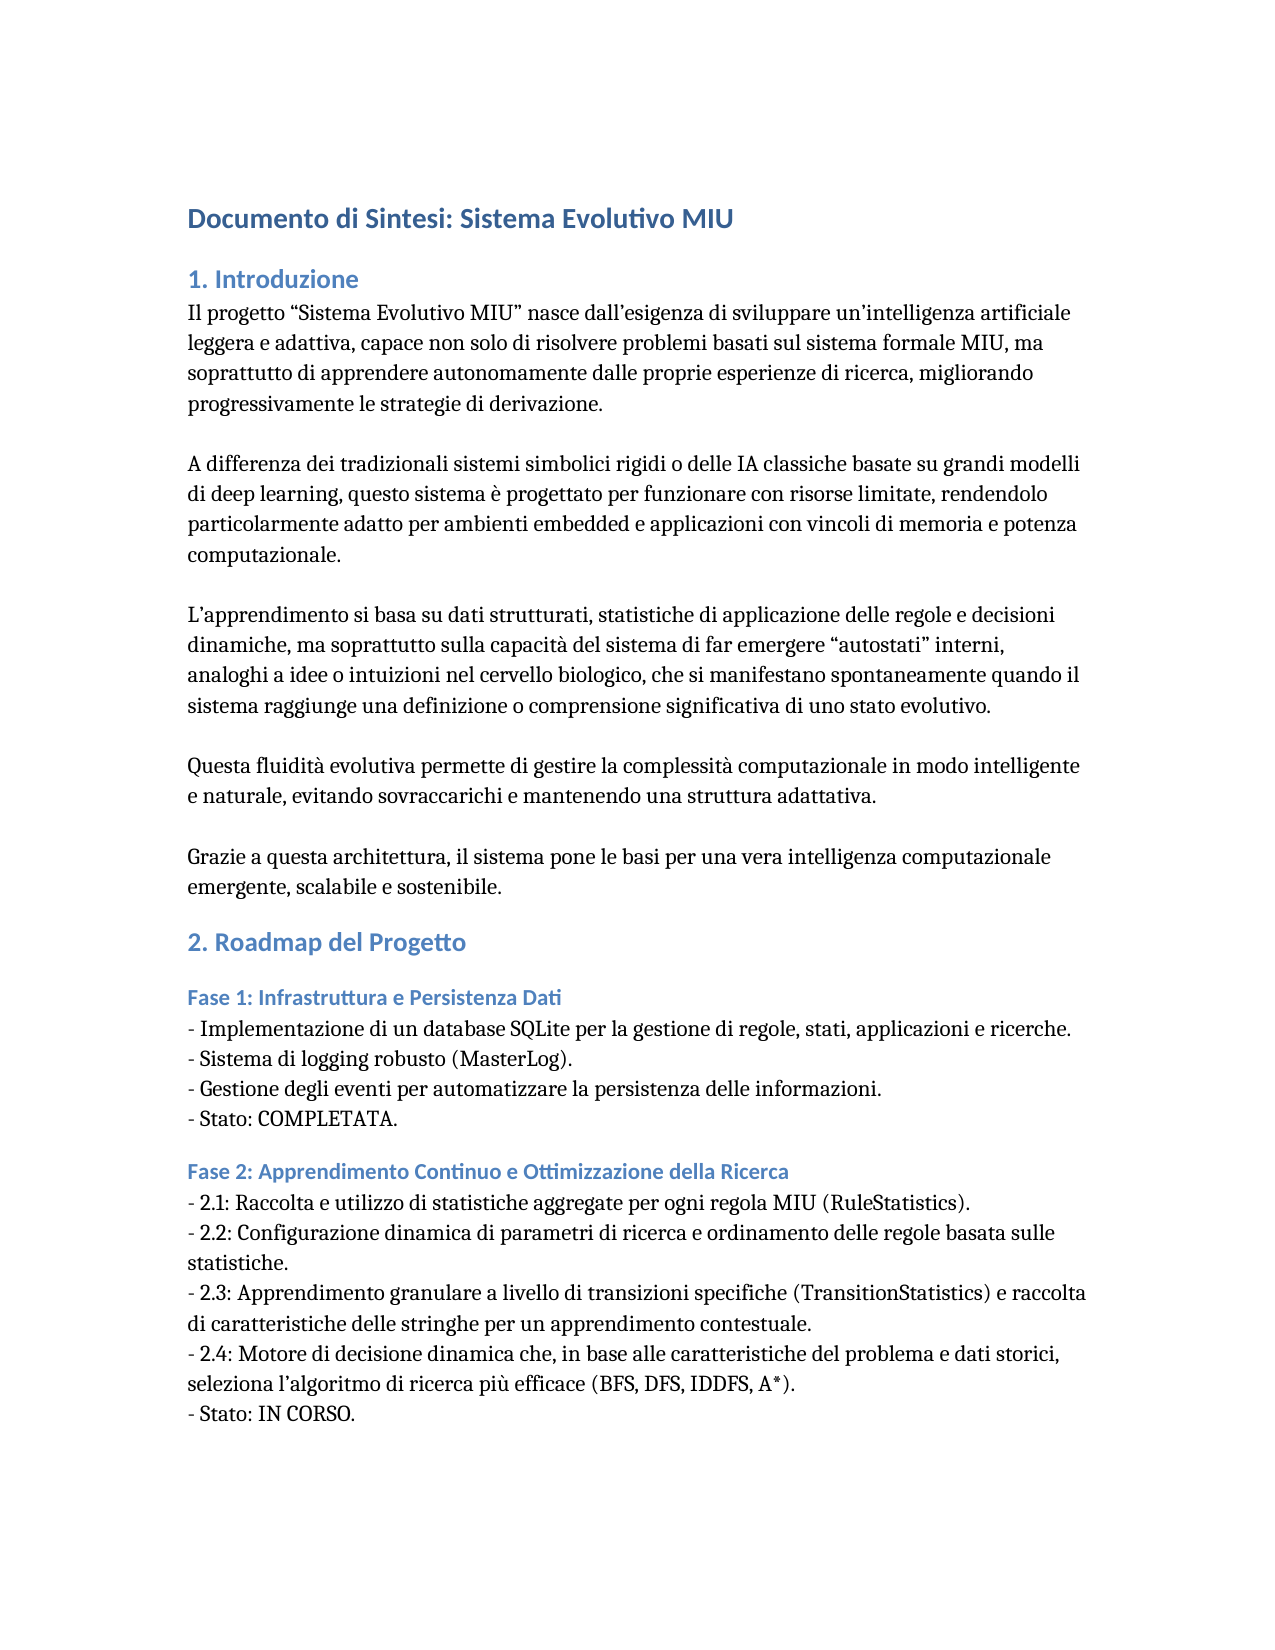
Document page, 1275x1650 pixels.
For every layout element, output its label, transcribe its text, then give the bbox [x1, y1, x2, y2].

text - 2.1: Raccolta e utilizzo di statistiche aggregate per ogni regola MIU (RuleStatistics). - 2.2: Configurazione dinamica di parametri di ricerca e ordinamento delle regole basata sulle statistiche. - 2.3: Apprendimento granulare a livello di transizioni specifiche (TransitionStatistics) e raccolta di caratteristiche delle stringhe per un apprendimento contestuale. - 2.4: Motore di decisione dinamica che, in base alle caratteristiche del problema e dati storici, seleziona l’algoritmo di ricerca più efficace (BFS, DFS, IDDFS, A*). - Stato: IN CORSO. [187, 1189, 1087, 1427]
subtitle 1. Introduzione [187, 262, 1087, 295]
text - Implementazione di un database SQLite per la gestione di regole, stati, applicazioni e ricerche. - Sistema di logging robusto (MasterLog). - Gestione degli eventi per automatizzare la persistenza delle informazioni. - Stato: COMPLETATA. [187, 1016, 1087, 1133]
subtitle 2. Roadmap del Progetto [187, 925, 1087, 958]
subtitle Documento di Sintesi: Sistema Evolutivo MIU [187, 200, 1087, 236]
subtitle Fase 2: Apprendimento Continuo e Ottimizzazione della Ricerca [187, 1157, 1087, 1185]
subtitle Fase 1: Infrastruttura e Persistenza Dati [187, 983, 1087, 1011]
text Il progetto “Sistema Evolutivo MIU” nasce dall’esigenza di sviluppare un’intelligenza artificiale leggera e adattiva, capace non solo di risolvere problemi basati sul sistema formale MIU, ma soprattutto di apprendere autonomamente dalle proprie esperienze di ricerca, migliorando progressivamente le strategie di derivazione. A differenza dei tradizionali sistemi simbolici rigidi o delle IA classiche basate su grandi modelli di deep learning, questo sistema è progettato per funzionare con risorse limitate, rendendolo particolarmente adatto per ambienti embedded e applicazioni con vincoli di memoria e potenza computazionale. L’apprendimento si basa su dati strutturati, statistiche di applicazione delle regole e decisioni dinamiche, ma soprattutto sulla capacità del sistema di far emergere “autostati” interni, analoghi a idee o intuizioni nel cervello biologico, che si manifestano spontaneamente quando il sistema raggiunge una definizione o comprensione significativa di uno stato evolutivo. Questa fluidità evolutiva permette di gestire la complessità computazionale in modo intelligente e naturale, evitando sovraccarichi e mantenendo una struttura adattativa. Grazie a questa architettura, il sistema pone le basi per una vera intelligenza computazionale emergente, scalabile e sostenibile. [187, 300, 1087, 900]
